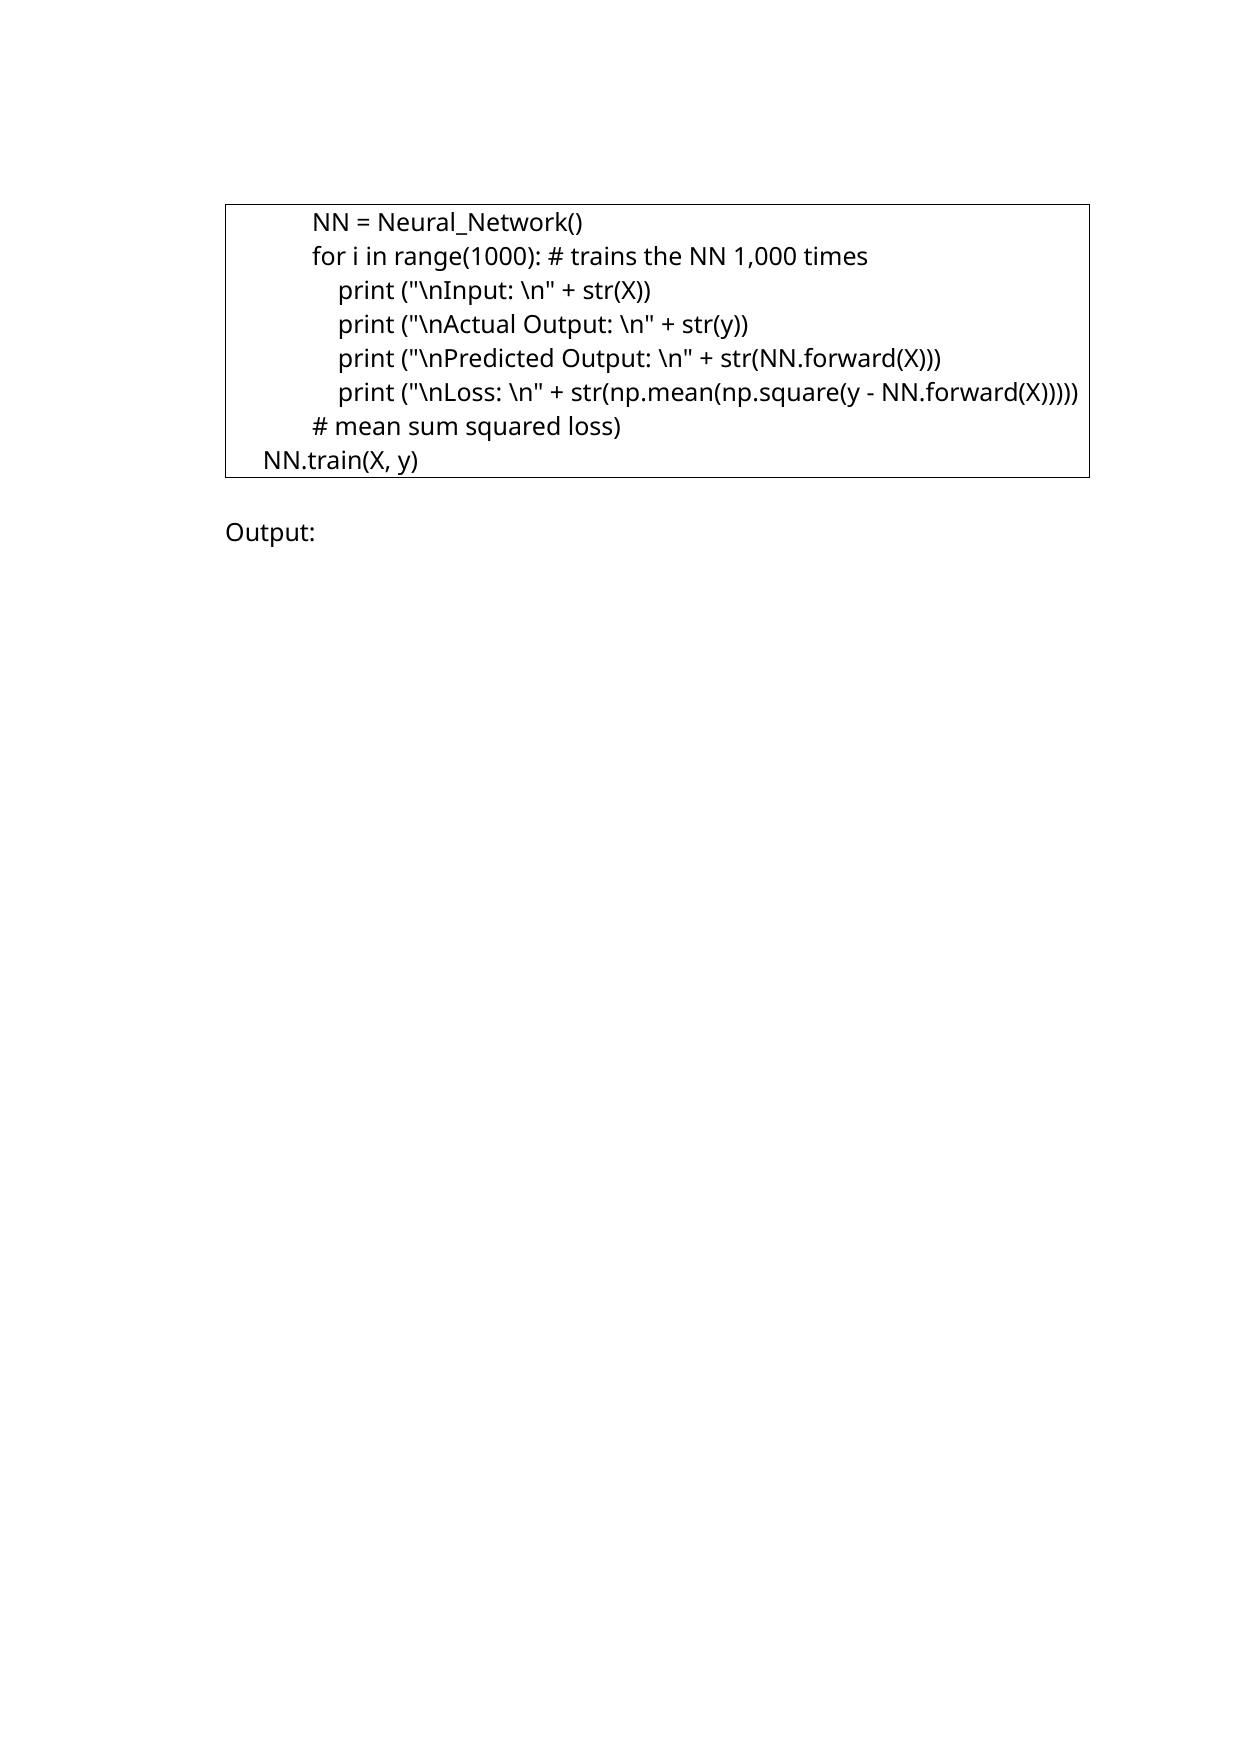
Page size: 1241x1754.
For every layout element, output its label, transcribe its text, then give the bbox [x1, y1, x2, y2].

list Output: [225, 515, 1090, 549]
table_header NN = Neural_Network() for i in range(1000): # trains the NN 1,000 times print ("\nInput: \n" + str(X)) print ("\nActual Output: \n" + str(y)) print ("\nPredicted Output: \n" + str(NN.forward(X))) print ("\nLoss: \n" + str(np.mean(np.square(y - NN.forward(X))))) # mean sum squared loss) NN.train(X, y) [226, 205, 1089, 477]
